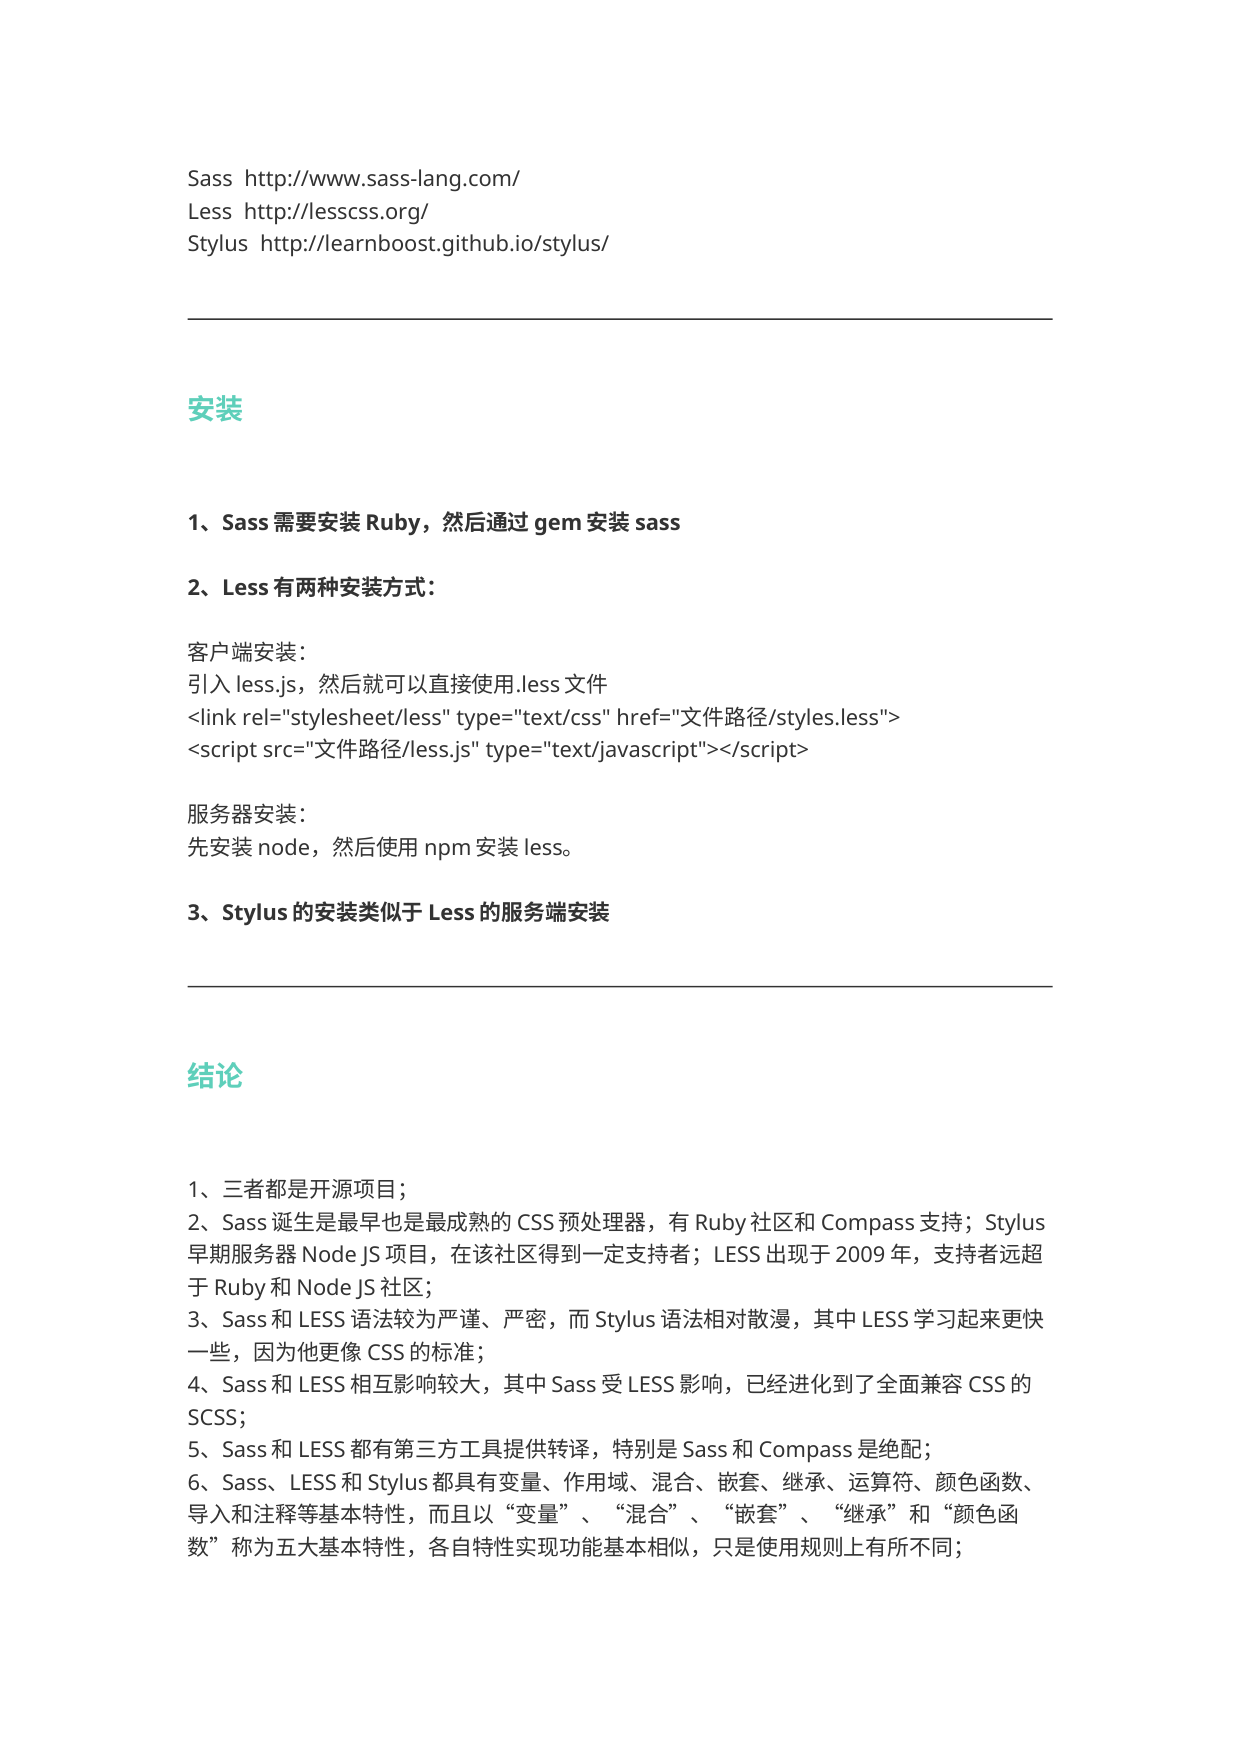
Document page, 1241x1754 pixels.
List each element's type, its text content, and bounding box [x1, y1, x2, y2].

text 3、Stylus的安装类似于Less的服务端安装 [187, 894, 1053, 927]
text 引入less.js，然后就可以直接使用.less文件 [187, 667, 1053, 699]
text 服务器安装： [187, 797, 1053, 829]
text 客户端安装： [187, 634, 1053, 667]
text Less http://lesscss.org/ [187, 194, 1053, 227]
text 2、Sass诞生是最早也是最成熟的CSS预处理器，有Ruby社区和Compass支持；Stylus早期服务器Node JS项目，在该社区得到一定支持者；LESS出现于2009年，支持者远超于Ruby和Node JS社区； [187, 1204, 1053, 1302]
text 3、Sass和LESS语法较为严谨、严密，而Stylus语法相对散漫，其中LESS学习起来更快一些，因为他更像CSS的标准； [187, 1302, 1053, 1367]
text 4、Sass和LESS相互影响较大，其中Sass受LESS影响，已经进化到了全面兼容CSS的SCSS； [187, 1367, 1053, 1432]
text Stylus http://learnboost.github.io/stylus/ [187, 227, 1053, 259]
text 结论 [187, 1042, 1053, 1107]
text 6、Sass、LESS和Stylus都具有变量、作用域、混合、嵌套、继承、运算符、颜色函数、导入和注释等基本特性，而且以“变量”、“混合”、“嵌套”、“继承”和“颜色函数”称为五大基本特性，各自特性实现功能基本相似，只是使用规则上有所不同； [187, 1464, 1053, 1562]
text 先安装node，然后使用npm安装less。 [187, 829, 1053, 862]
text 1、Sass需要安装Ruby，然后通过gem安装sass [187, 504, 1053, 537]
text Sass http://www.sass-lang.com/ [187, 162, 1053, 194]
text 5、Sass和LESS都有第三方工具提供转译，特别是Sass和Compass是绝配； [187, 1432, 1053, 1464]
text 1、三者都是开源项目； [187, 1172, 1053, 1204]
text <script src="文件路径/less.js" type="text/javascript"></script> [187, 732, 1053, 764]
text <link rel="stylesheet/less" type="text/css" href="文件路径/styles.less"> [187, 699, 1053, 732]
text 安装 [187, 374, 1053, 439]
text 2、Less有两种安装方式： [187, 569, 1053, 602]
